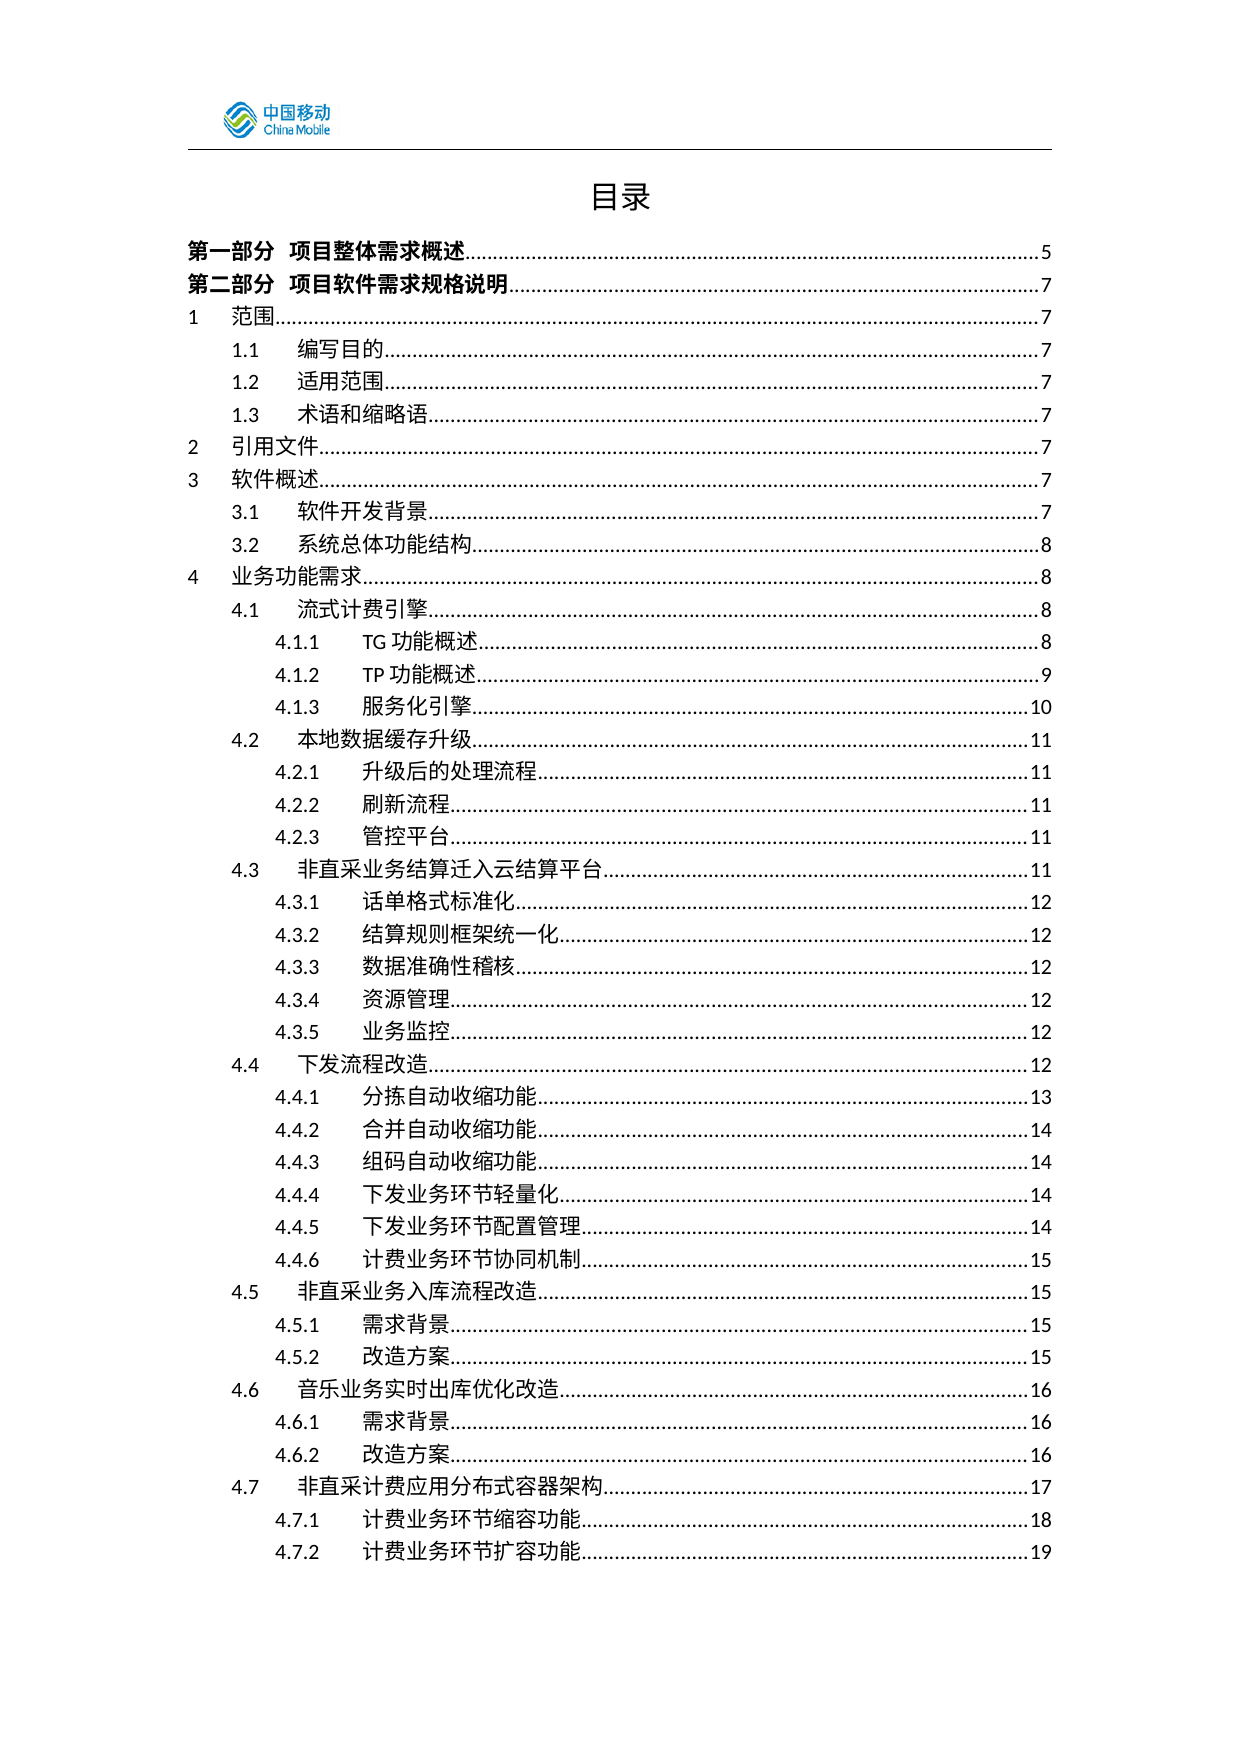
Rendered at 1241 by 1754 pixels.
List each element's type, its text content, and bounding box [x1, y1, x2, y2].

text 4.6.1 需求背景 16 [275, 1404, 1053, 1436]
text 4.7.2 计费业务环节扩容功能 19 [275, 1534, 1053, 1566]
text 1.3 术语和缩略语 7 [231, 396, 1053, 429]
text 1.2 适用范围 7 [231, 364, 1053, 396]
text 目录 [187, 162, 1053, 227]
text 1 范围 7 [187, 299, 1053, 331]
text 4.2.1 升级后的处理流程 11 [275, 754, 1053, 786]
text 4.3.2 结算规则框架统一化 12 [275, 916, 1053, 949]
text 4.5.1 需求背景 15 [275, 1306, 1053, 1339]
text 4.7.1 计费业务环节缩容功能 18 [275, 1501, 1053, 1534]
text 4.7 非直采计费应用分布式容器架构 17 [231, 1469, 1053, 1501]
text 4.4.2 合并自动收缩功能 14 [275, 1111, 1053, 1144]
text 第二部分 项目软件需求规格说明 7 [187, 266, 1053, 299]
text 4.4.3 组码自动收缩功能 14 [275, 1144, 1053, 1176]
text 第一部分 项目整体需求概述 5 [187, 234, 1053, 266]
text 4.2.2 刷新流程 11 [275, 786, 1053, 819]
text 4.3 非直采业务结算迁入云结算平台 11 [231, 851, 1053, 884]
text 4.1 流式计费引擎 8 [231, 591, 1053, 624]
text 3 软件概述 7 [187, 461, 1053, 494]
text 4.5.2 改造方案 15 [275, 1339, 1053, 1371]
text 4.1.3 服务化引擎 10 [275, 689, 1053, 721]
text 1.1 编写目的 7 [231, 331, 1053, 364]
text 4.4.6 计费业务环节协同机制 15 [275, 1241, 1053, 1274]
text 2 引用文件 7 [187, 429, 1053, 461]
text 4.4.1 分拣自动收缩功能 13 [275, 1079, 1053, 1111]
text 4.4 下发流程改造 12 [231, 1046, 1053, 1079]
text 4.3.3 数据准确性稽核 12 [275, 949, 1053, 981]
text 4.2 本地数据缓存升级 11 [231, 721, 1053, 754]
text 4.1.2 TP功能概述 9 [275, 656, 1053, 689]
text 4.5 非直采业务入库流程改造 15 [231, 1274, 1053, 1306]
text 4.3.5 业务监控 12 [275, 1014, 1053, 1046]
picture [215, 88, 340, 147]
text 4.4.5 下发业务环节配置管理 14 [275, 1209, 1053, 1241]
text 4.6 音乐业务实时出库优化改造 16 [231, 1371, 1053, 1404]
text 4 业务功能需求 8 [187, 559, 1053, 591]
text 3.2 系统总体功能结构 8 [231, 526, 1053, 559]
text 4.6.2 改造方案 16 [275, 1436, 1053, 1469]
text 4.1.1 TG功能概述 8 [275, 624, 1053, 656]
text 4.2.3 管控平台 11 [275, 819, 1053, 851]
text 4.3.4 资源管理 12 [275, 981, 1053, 1014]
text 3.1 软件开发背景 7 [231, 494, 1053, 526]
text 4.4.4 下发业务环节轻量化 14 [275, 1176, 1053, 1209]
text 4.3.1 话单格式标准化 12 [275, 884, 1053, 916]
